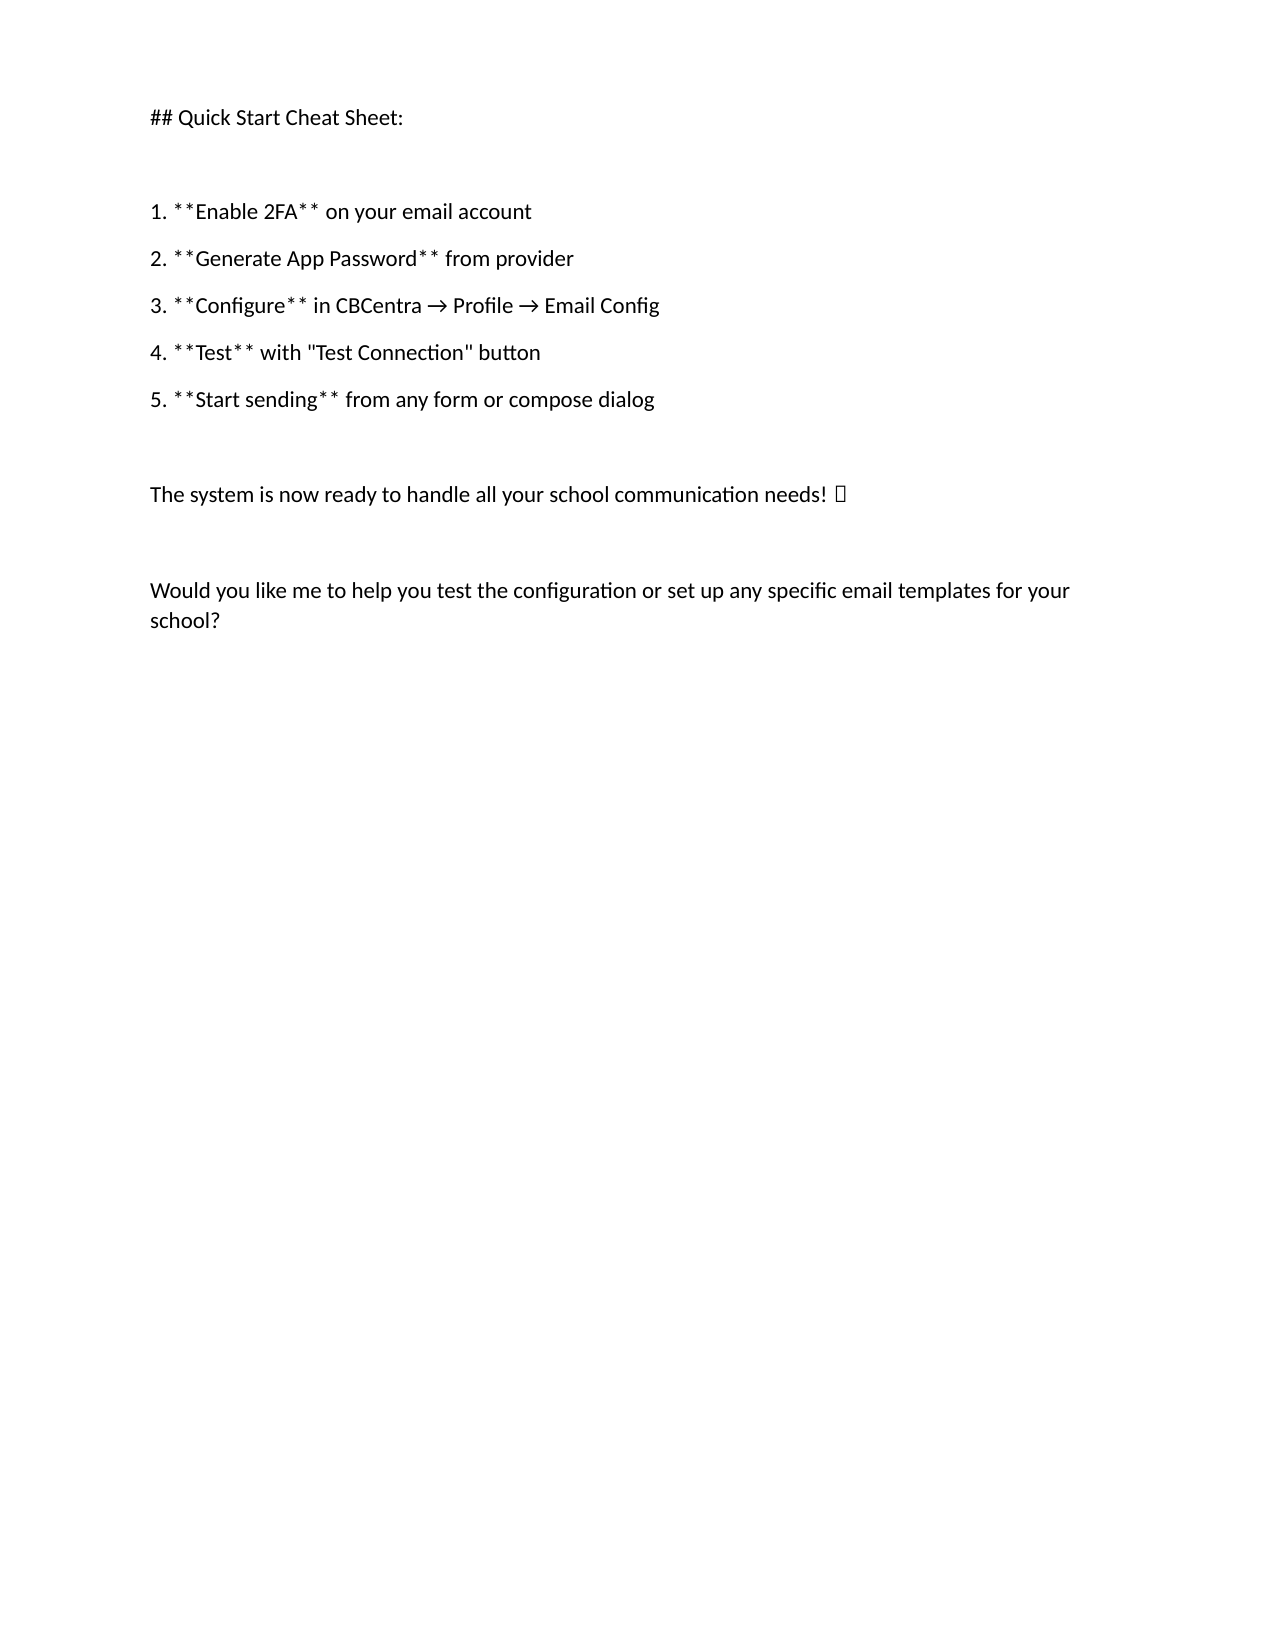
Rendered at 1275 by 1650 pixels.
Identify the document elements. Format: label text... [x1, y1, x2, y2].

text The system is now ready to handle all your school communication needs! 🎉 [150, 478, 1125, 510]
text 1. **Enable 2FA** on your email account [150, 197, 1125, 225]
text 2. **Generate App Password** from provider [150, 244, 1125, 272]
text Would you like me to help you test the configuration or set up any specific email templates for your school? [150, 576, 1125, 634]
text 3. **Configure** in CBCentra → Profile → Email Config [150, 291, 1125, 319]
text ## Quick Start Cheat Sheet: [150, 103, 1125, 131]
text 5. **Start sending** from any form or compose dialog [150, 385, 1125, 413]
text 4. **Test** with "Test Connection" button [150, 338, 1125, 366]
